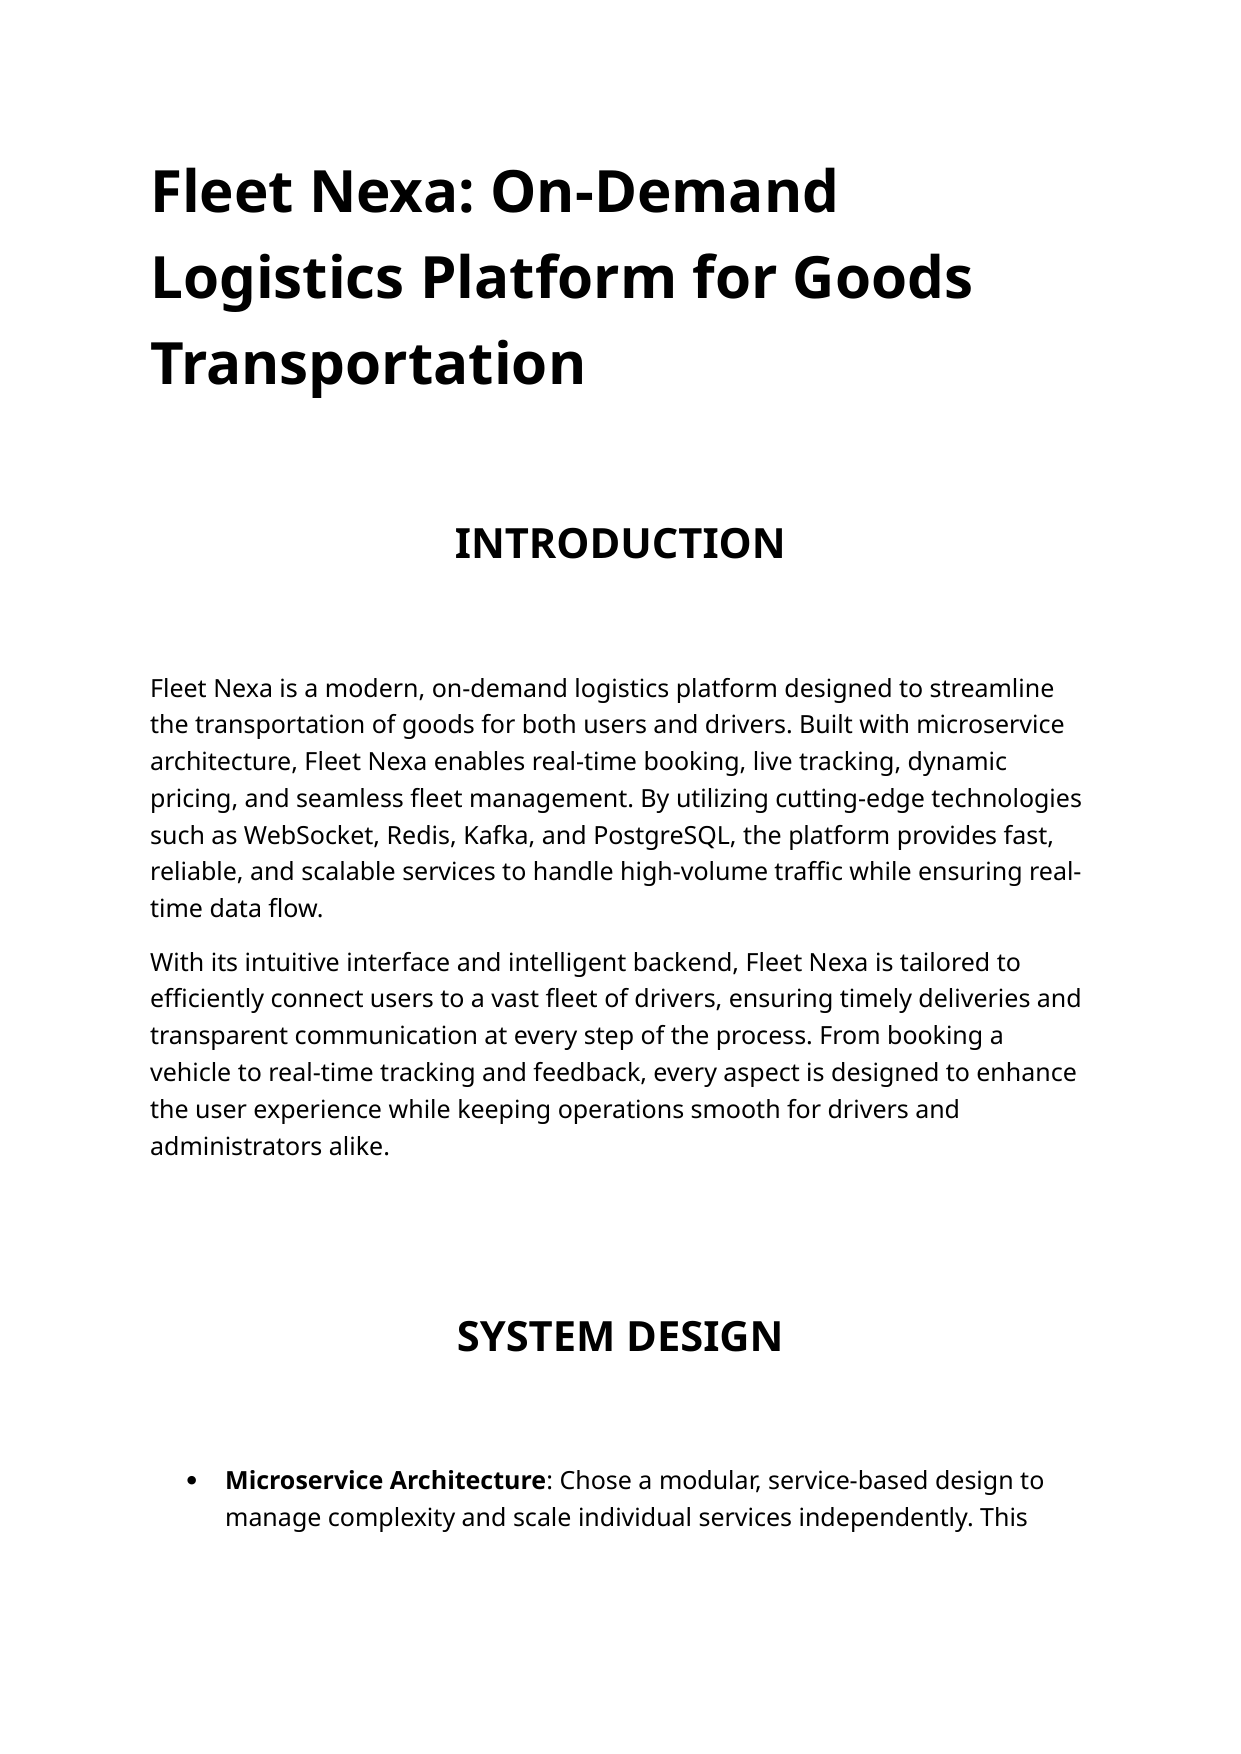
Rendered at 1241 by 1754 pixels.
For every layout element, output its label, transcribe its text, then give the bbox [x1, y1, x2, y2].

text SYSTEM DESIGN [150, 1307, 1090, 1363]
text Fleet Nexa is a modern, on-demand logistics platform designed to streamline the transportation of goods for both users and drivers. Built with microservice architecture, Fleet Nexa enables real-time booking, live tracking, dynamic pricing, and seamless fleet management. By utilizing cutting-edge technologies such as WebSocket, Redis, Kafka, and PostgreSQL, the platform provides fast, reliable, and scalable services to handle high-volume traffic while ensuring real-time data flow. [150, 670, 1090, 925]
text Fleet Nexa: On-Demand Logistics Platform for Goods Transportation [150, 150, 1090, 401]
text INTRODUCTION [150, 514, 1090, 571]
text With its intuitive interface and intelligent backend, Fleet Nexa is tailored to efficiently connect users to a vast fleet of drivers, ensuring timely deliveries and transparent communication at every step of the process. From booking a vehicle to real-time tracking and feedback, every aspect is designed to enhance the user experience while keeping operations smooth for drivers and administrators alike. [150, 944, 1090, 1162]
